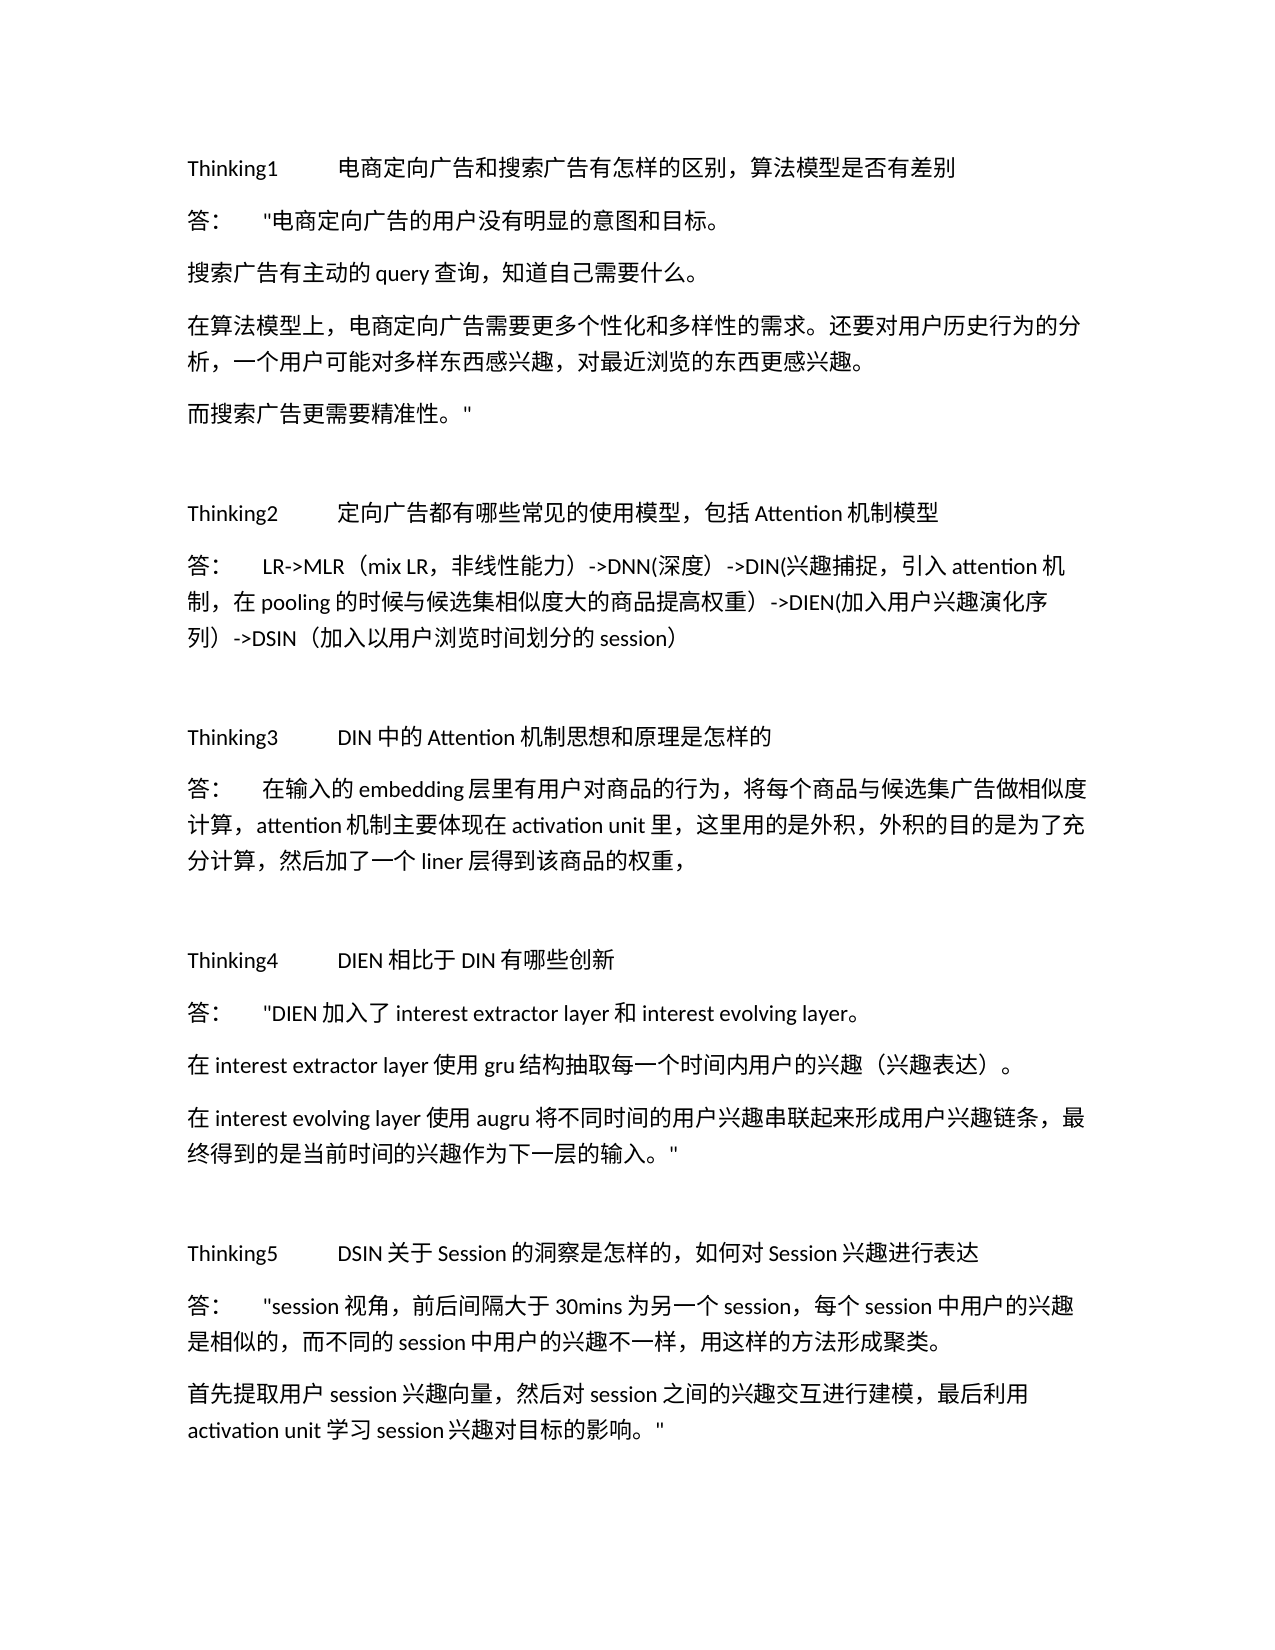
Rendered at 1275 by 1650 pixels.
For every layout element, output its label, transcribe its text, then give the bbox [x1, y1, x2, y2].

text 答： LR->MLR（mix LR，非线性能力）->DNN(深度）->DIN(兴趣捕捉，引入attention机制，在pooling的时候与候选集相似度大的商品提高权重）->DIEN(加入用户兴趣演化序列）->DSIN（加入以用户浏览时间划分的session） [187, 548, 1087, 653]
text Thinking3 DIN中的Attention机制思想和原理是怎样的 [187, 719, 1087, 752]
text Thinking5 DSIN关于Session的洞察是怎样的，如何对Session兴趣进行表达 [187, 1235, 1087, 1268]
text 在算法模型上，电商定向广告需要更多个性化和多样性的需求。还要对用户历史行为的分析，一个用户可能对多样东西感兴趣，对最近浏览的东西更感兴趣。 [187, 307, 1087, 377]
text 答： "session视角，前后间隔大于30mins为另一个session，每个session中用户的兴趣是相似的，而不同的session中用户的兴趣不一样，用这样的方法形成聚类。 [187, 1287, 1087, 1357]
text 答： "DIEN加入了interest extractor layer和interest evolving layer。 [187, 995, 1087, 1028]
text Thinking4 DIEN相比于DIN有哪些创新 [187, 942, 1087, 976]
text Thinking1 电商定向广告和搜索广告有怎样的区别，算法模型是否有差别 [187, 150, 1087, 183]
text Thinking2 定向广告都有哪些常见的使用模型，包括Attention机制模型 [187, 495, 1087, 528]
text 在interest evolving layer使用augru将不同时间的用户兴趣串联起来形成用户兴趣链条，最终得到的是当前时间的兴趣作为下一层的输入。" [187, 1100, 1087, 1169]
text 首先提取用户session兴趣向量，然后对session之间的兴趣交互进行建模，最后利用activation unit学习session兴趣对目标的影响。" [187, 1376, 1087, 1445]
text 在interest extractor layer使用gru结构抽取每一个时间内用户的兴趣（兴趣表达）。 [187, 1047, 1087, 1081]
text 而搜索广告更需要精准性。" [187, 396, 1087, 429]
text 答： 在输入的embedding层里有用户对商品的行为，将每个商品与候选集广告做相似度计算，attention机制主要体现在activation unit里，这里用的是外积，外积的目的是为了充分计算，然后加了一个liner层得到该商品的权重， [187, 771, 1087, 876]
text 搜索广告有主动的query查询，知道自己需要什么。 [187, 255, 1087, 288]
text 答： "电商定向广告的用户没有明显的意图和目标。 [187, 202, 1087, 236]
